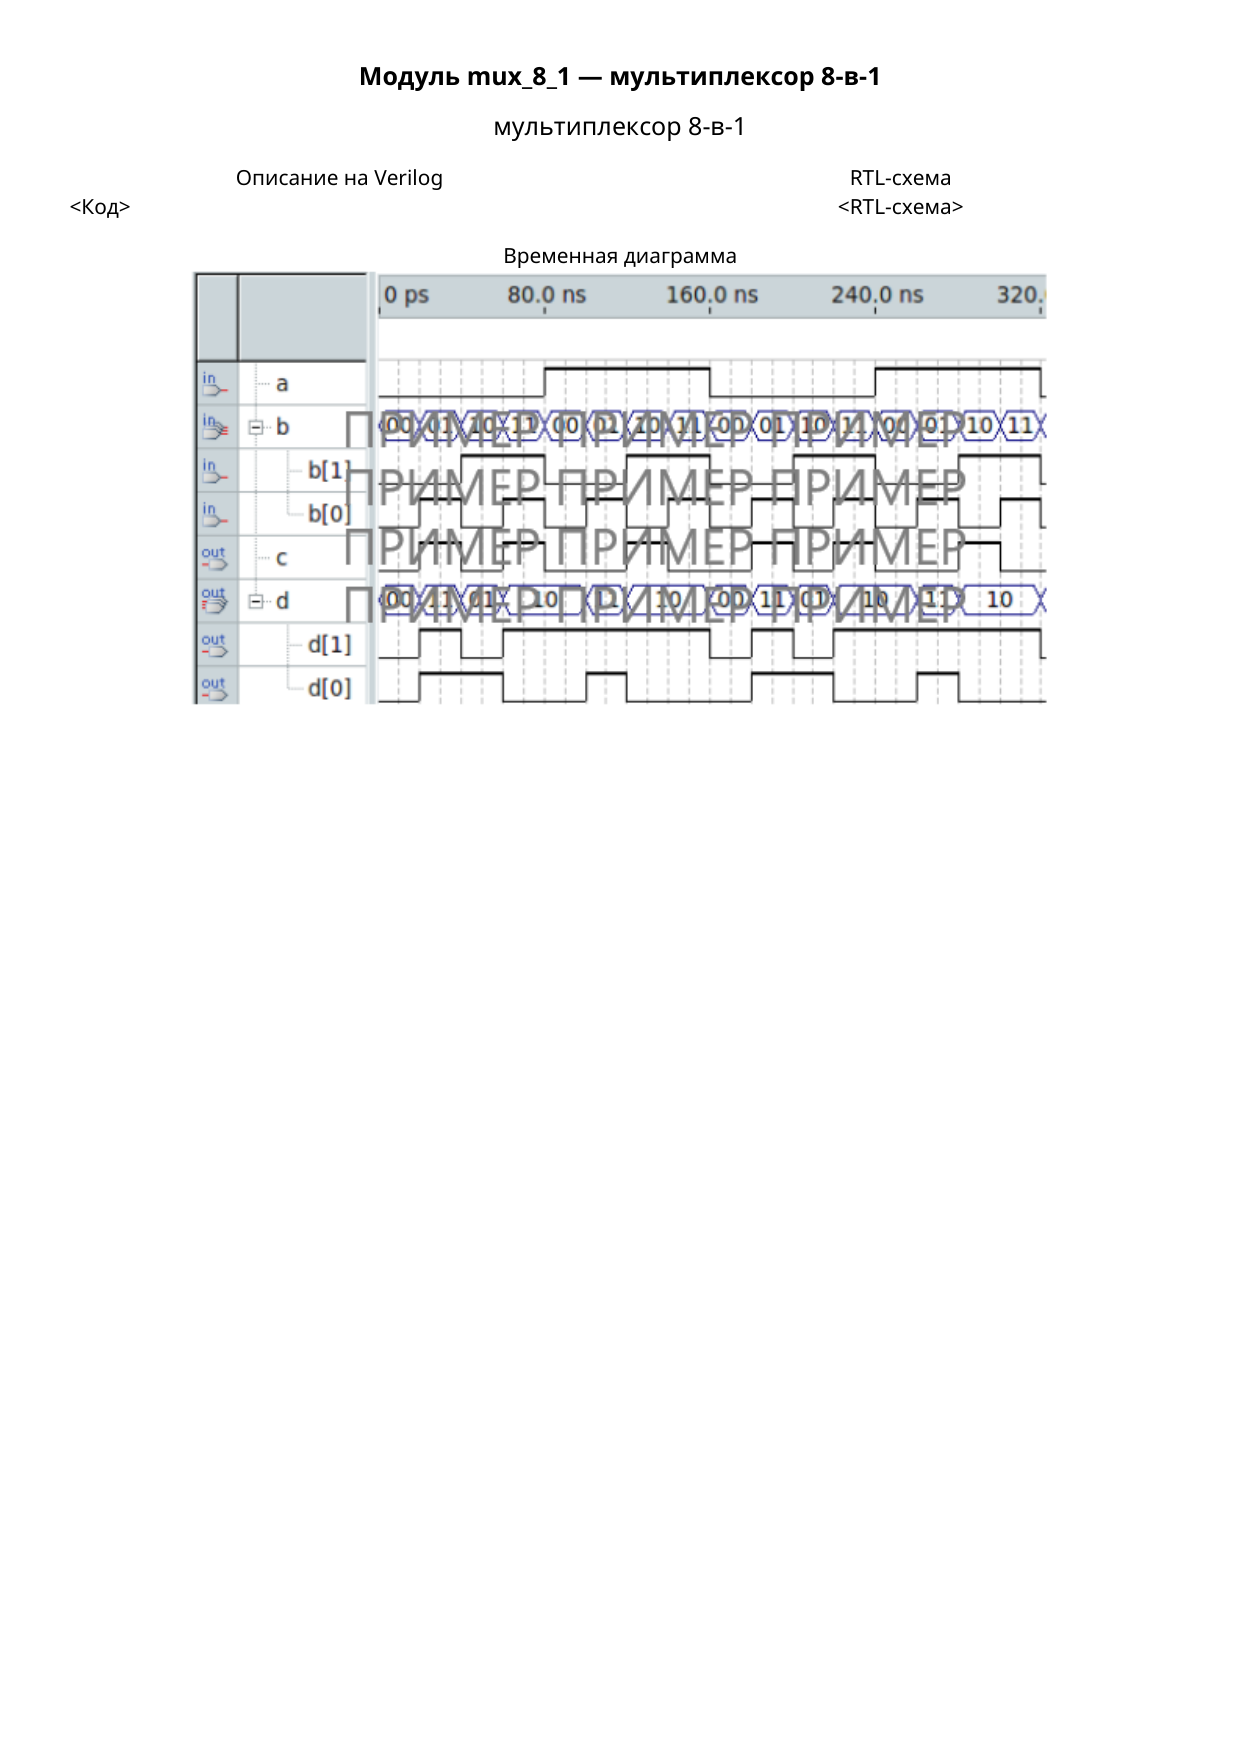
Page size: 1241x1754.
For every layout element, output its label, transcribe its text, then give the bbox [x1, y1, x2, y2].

table_cell Временная диаграмма [59, 231, 1181, 716]
table_cell Описание на Verilog <Код> [59, 153, 620, 231]
picture [190, 269, 1050, 706]
table_header мультиплексор 8-в-1 [59, 98, 1181, 153]
subtitle Модуль mux_8_1 — мультиплексор 8-в-1 [59, 59, 1181, 93]
table_cell RTL-схема <RTL-схема> [620, 153, 1181, 231]
